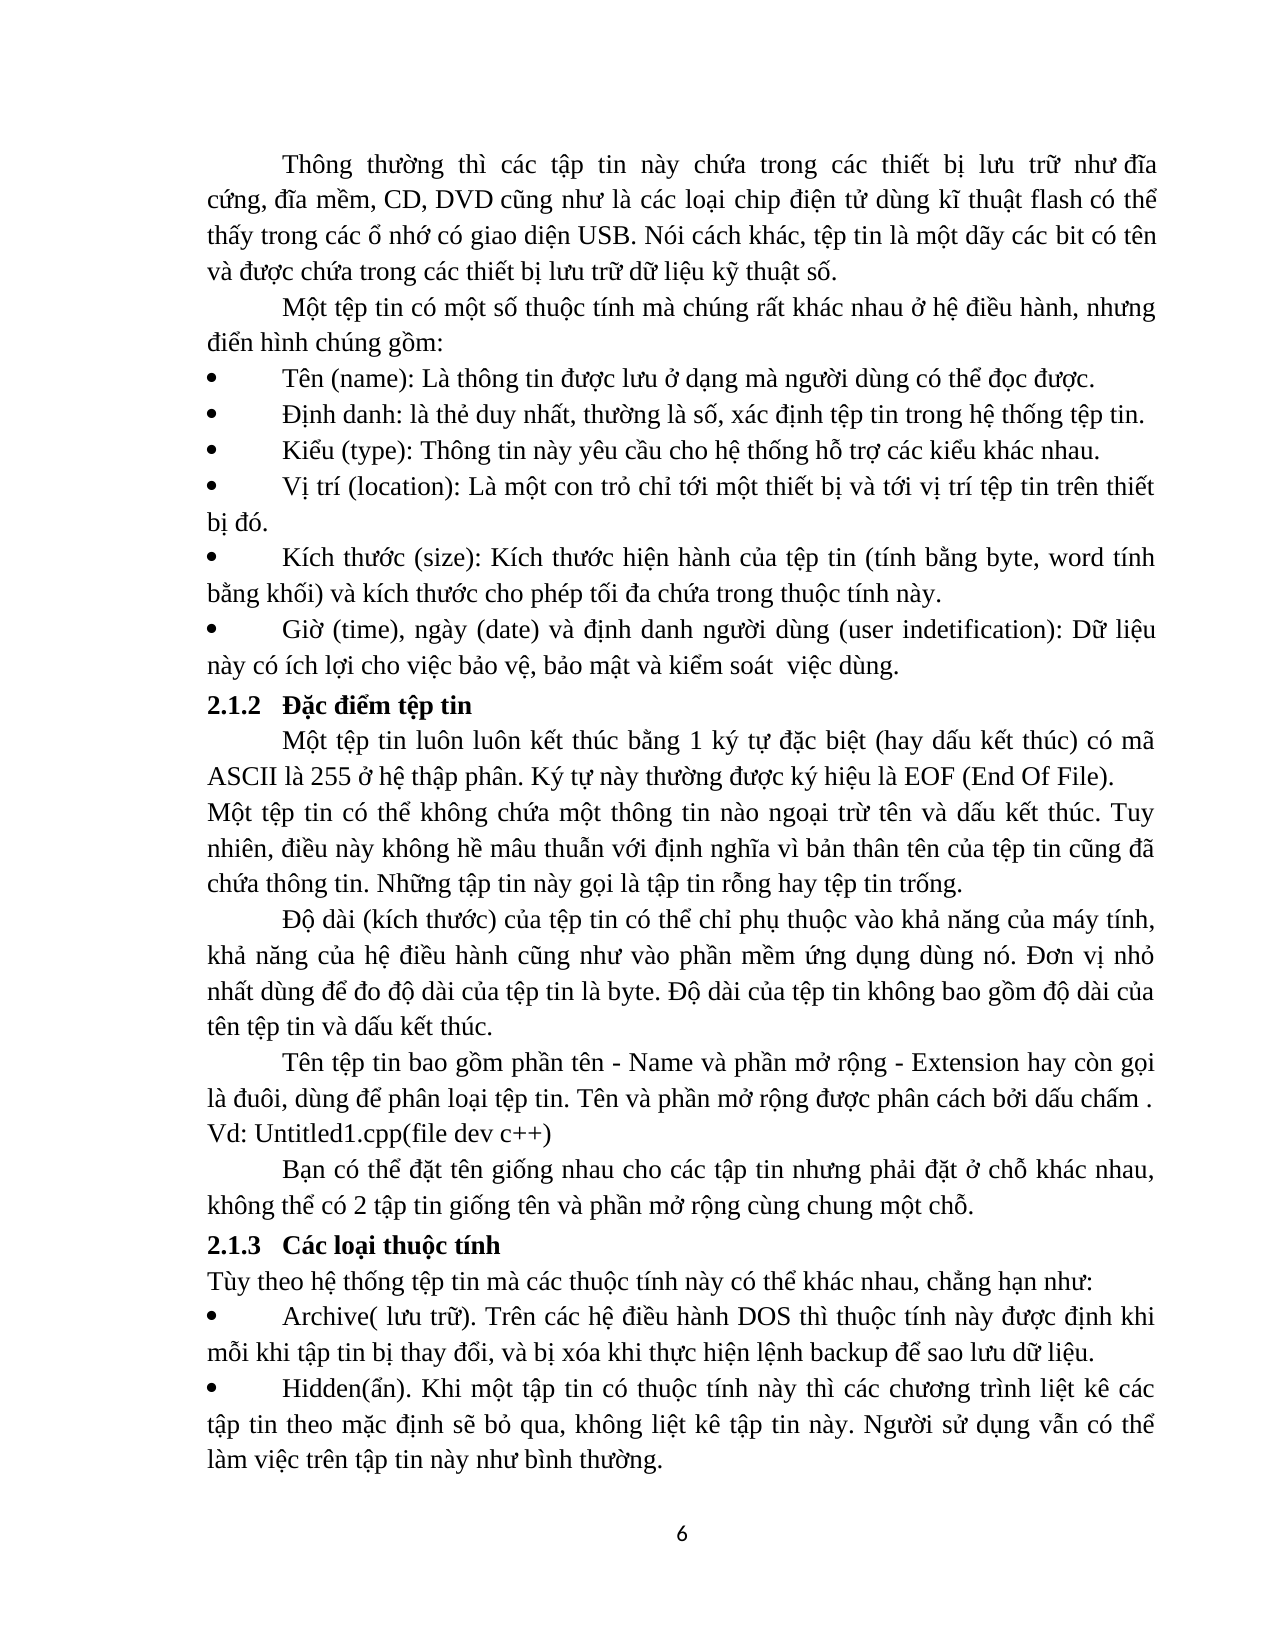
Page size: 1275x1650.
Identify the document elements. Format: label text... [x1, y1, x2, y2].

subtitle Đặc điểm tệp tin [207, 689, 1157, 720]
list Vị trí (location): Là một con trỏ chỉ tới một thiết bị và tới vị trí tệp tin trên thiết bị đó. [207, 470, 1157, 537]
text Độ dài (kích thước) của tệp tin có thể chỉ phụ thuộc vào khả năng của máy tính, khả năng của hệ điều hành cũng như vào phần mềm ứng dụng dùng nó. Đơn vị nhỏ nhất dùng để đo độ dài của tệp tin là byte. Độ dài của tệp tin không bao gồm độ dài của tên tệp tin và dấu kết thúc. [207, 903, 1157, 1041]
text Tên tệp tin bao gồm phần tên - Name và phần mở rộng - Extension hay còn gọi là đuôi, dùng để phân loại tệp tin. Tên và phần mở rộng được phân cách bởi dấu chấm . [207, 1046, 1157, 1113]
text Một tệp tin luôn luôn kết thúc bằng 1 ký tự đặc biệt (hay dấu kết thúc) có mã ASCII là 255 ở hệ thập phân. Ký tự này thường được ký hiệu là EOF (End Of File). [207, 724, 1157, 791]
list Định danh: là thẻ duy nhất, thường là số, xác định tệp tin trong hệ thống tệp tin. [207, 398, 1157, 429]
list Hidden(ẩn). Khi một tập tin có thuộc tính này thì các chương trình liệt kê các tập tin theo mặc định sẽ bỏ qua, không liệt kê tập tin này. Người sử dụng vẫn có thể làm việc trên tập tin này như bình thường. [207, 1372, 1157, 1474]
list Archive( lưu trữ). Trên các hệ điều hành DOS thì thuộc tính này được định khi mỗi khi tập tin bị thay đổi, và bị xóa khi thực hiện lệnh backup để sao lưu dữ liệu. [207, 1300, 1157, 1367]
list Giờ (time), ngày (date) và định danh người dùng (user indetification): Dữ liệu này có ích lợi cho việc bảo vệ, bảo mật và kiểm soát việc dùng. [207, 613, 1157, 680]
list Kích thước (size): Kích thước hiện hành của tệp tin (tính bằng byte, word tính bằng khối) và kích thước cho phép tối đa chứa trong thuộc tính này. [207, 541, 1157, 608]
list Kiểu (type): Thông tin này yêu cầu cho hệ thống hỗ trợ các kiểu khác nhau. [207, 434, 1157, 465]
list Vd: Untitled1.cpp(file dev c++) [207, 1117, 1157, 1149]
text Một tệp tin có thể không chứa một thông tin nào ngoại trừ tên và dấu kết thúc. Tuy nhiên, điều này không hề mâu thuẫn với định nghĩa vì bản thân tên của tệp tin cũng đã chứa thông tin. Những tập tin này gọi là tập tin rỗng hay tệp tin trống. [207, 796, 1157, 898]
text Một tệp tin có một số thuộc tính mà chúng rất khác nhau ở hệ điều hành, nhưng điển hình chúng gồm: [207, 291, 1157, 357]
subtitle Các loại thuộc tính [207, 1229, 1157, 1260]
list Bạn có thể đặt tên giống nhau cho các tập tin nhưng phải đặt ở chỗ khác nhau, không thể có 2 tập tin giống tên và phần mở rộng cùng chung một chỗ. [207, 1153, 1157, 1220]
list Tên (name): Là thông tin được lưu ở dạng mà người dùng có thể đọc được. [207, 362, 1157, 393]
text Tùy theo hệ thống tệp tin mà các thuộc tính này có thể khác nhau, chẳng hạn như: [207, 1264, 1157, 1296]
text Thông thường thì các tập tin này chứa trong các thiết bị lưu trữ như đĩa cứng, đĩa mềm, CD, DVD cũng như là các loại chip điện tử dùng kĩ thuật flash có thể thấy trong các ổ nhớ có giao diện USB. Nói cách khác, tệp tin là một dãy các bit có tên và được chứa trong các thiết bị lưu trữ dữ liệu kỹ thuật số. [207, 148, 1157, 286]
